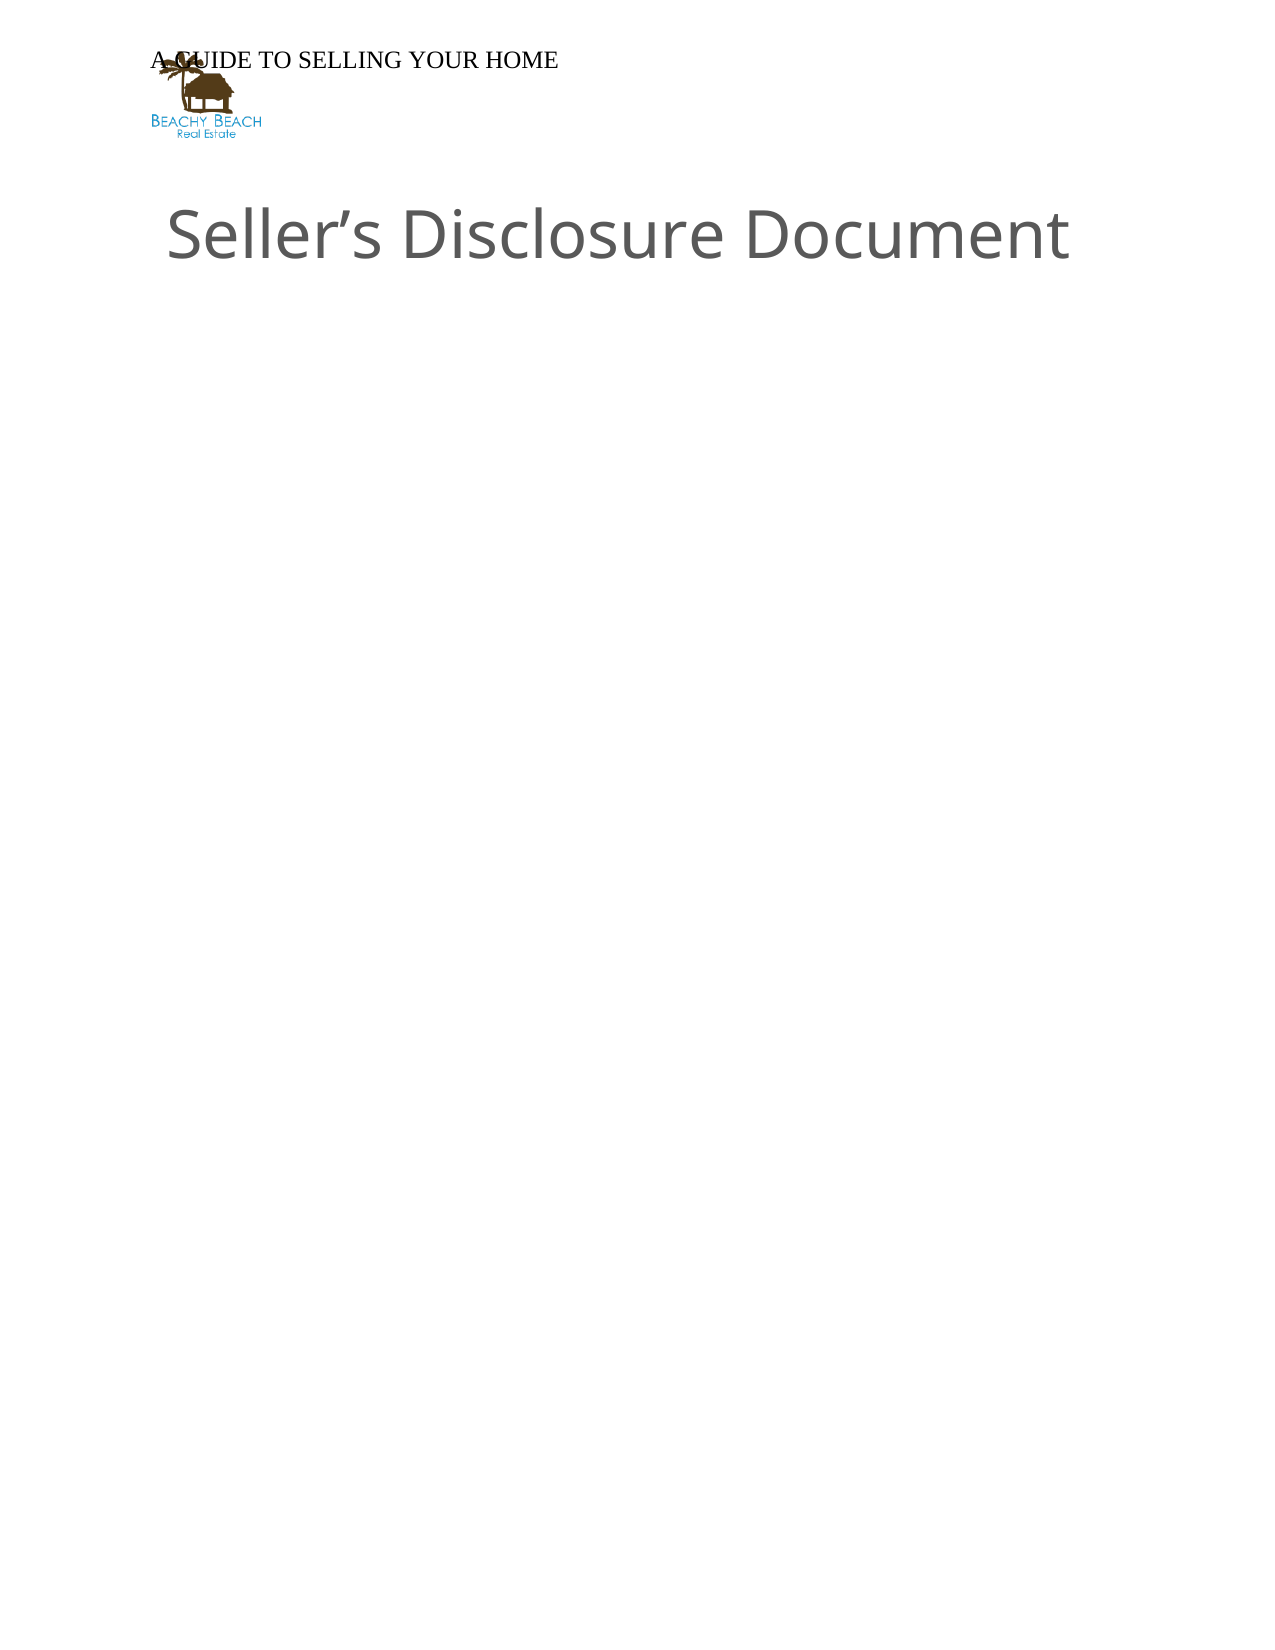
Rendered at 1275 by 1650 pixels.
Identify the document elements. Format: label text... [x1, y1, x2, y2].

picture [150, 48, 263, 139]
subtitle Seller’s Disclosure Document [150, 187, 1087, 278]
